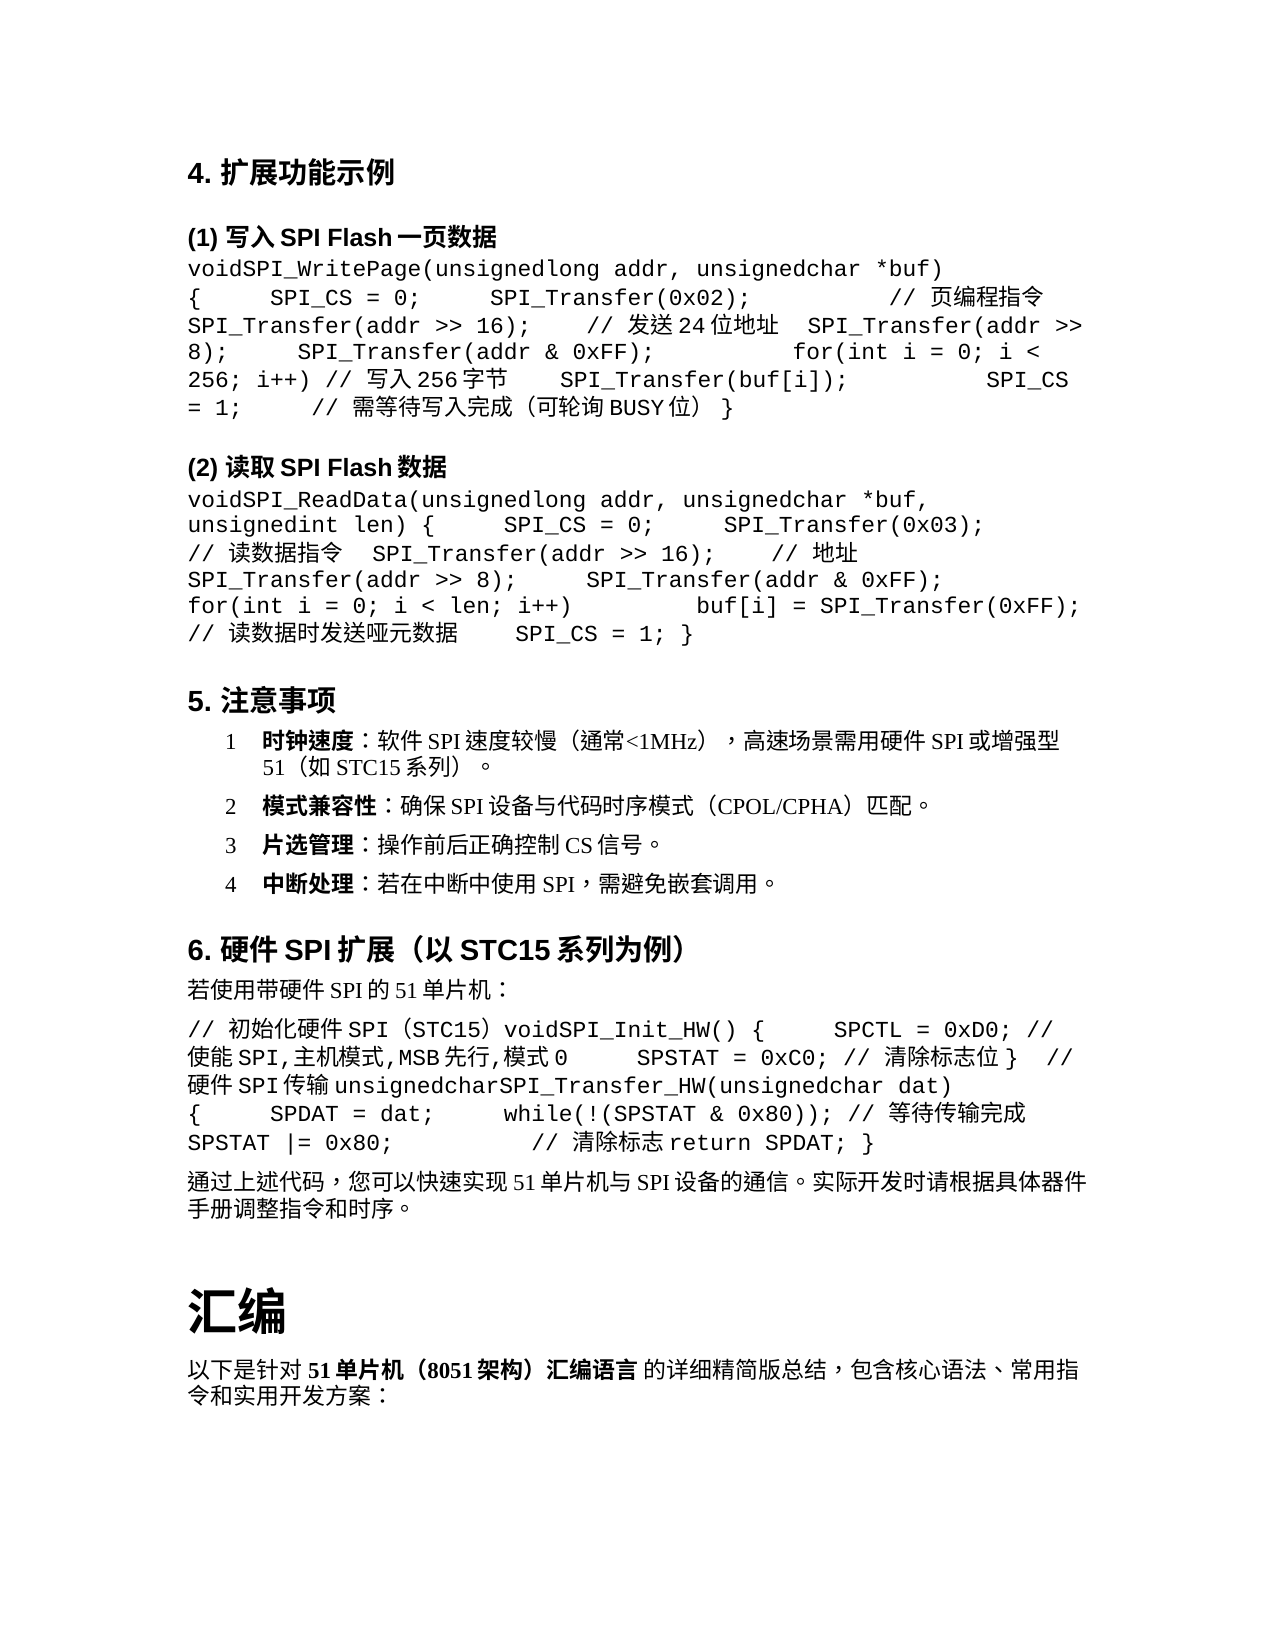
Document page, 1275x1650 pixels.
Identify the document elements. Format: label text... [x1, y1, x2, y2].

text voidSPI_ReadData(unsignedlong addr, unsignedchar *buf, unsignedint len) { SPI_CS = 0; SPI_Transfer(0x03); // 读数据指令 SPI_Transfer(addr >> 16); // 地址 SPI_Transfer(addr >> 8); SPI_Transfer(addr & 0xFF); for(int i = 0; i < len; i++) buf[i] = SPI_Transfer(0xFF); // 读数据时发送哑元数据 SPI_CS = 1; } [187, 488, 1087, 648]
subtitle 汇编 [187, 1272, 1087, 1344]
subtitle 6. 硬件SPI扩展（以STC15系列为例） [187, 926, 1087, 969]
list 中断处理：若在中断中使用SPI，需避免嵌套调用。 [225, 871, 1087, 897]
text 通过上述代码，您可以快速实现51单片机与SPI设备的通信。实际开发时请根据具体器件手册调整指令和时序。 [187, 1169, 1087, 1222]
list 模式兼容性：确保SPI设备与代码时序模式（CPOL/CPHA）匹配。 [225, 793, 1087, 819]
text voidSPI_WritePage(unsignedlong addr, unsignedchar *buf) { SPI_CS = 0; SPI_Transfer(0x02); // 页编程指令 SPI_Transfer(addr >> 16); // 发送24位地址 SPI_Transfer(addr >> 8); SPI_Transfer(addr & 0xFF); for(int i = 0; i < 256; i++) // 写入256字节 SPI_Transfer(buf[i]); SPI_CS = 1; // 需等待写入完成（可轮询BUSY位） } [187, 258, 1087, 422]
text // 初始化硬件SPI（STC15）voidSPI_Init_HW() { SPCTL = 0xD0; // 使能SPI,主机模式,MSB先行,模式0 SPSTAT = 0xC0; // 清除标志位 } // 硬件SPI传输unsignedcharSPI_Transfer_HW(unsignedchar dat) { SPDAT = dat; while(!(SPSTAT & 0x80)); // 等待传输完成 SPSTAT |= 0x80; // 清除标志return SPDAT; } [187, 1016, 1087, 1157]
list 片选管理：操作前后正确控制CS信号。 [225, 832, 1087, 858]
text 若使用带硬件SPI的51单片机： [187, 977, 1087, 1003]
subtitle 4. 扩展功能示例 [187, 150, 1087, 192]
subtitle (2) 读取SPI Flash数据 [187, 447, 1087, 484]
list 时钟速度：软件SPI速度较慢（通常<1MHz），高速场景需用硬件SPI或增强型51（如STC15系列）。 [225, 728, 1087, 781]
subtitle 5. 注意事项 [187, 677, 1087, 719]
text 以下是针对 51单片机（8051架构）汇编语言 的详细精简版总结，包含核心语法、常用指令和实用开发方案： [187, 1357, 1087, 1410]
subtitle (1) 写入SPI Flash一页数据 [187, 217, 1087, 253]
